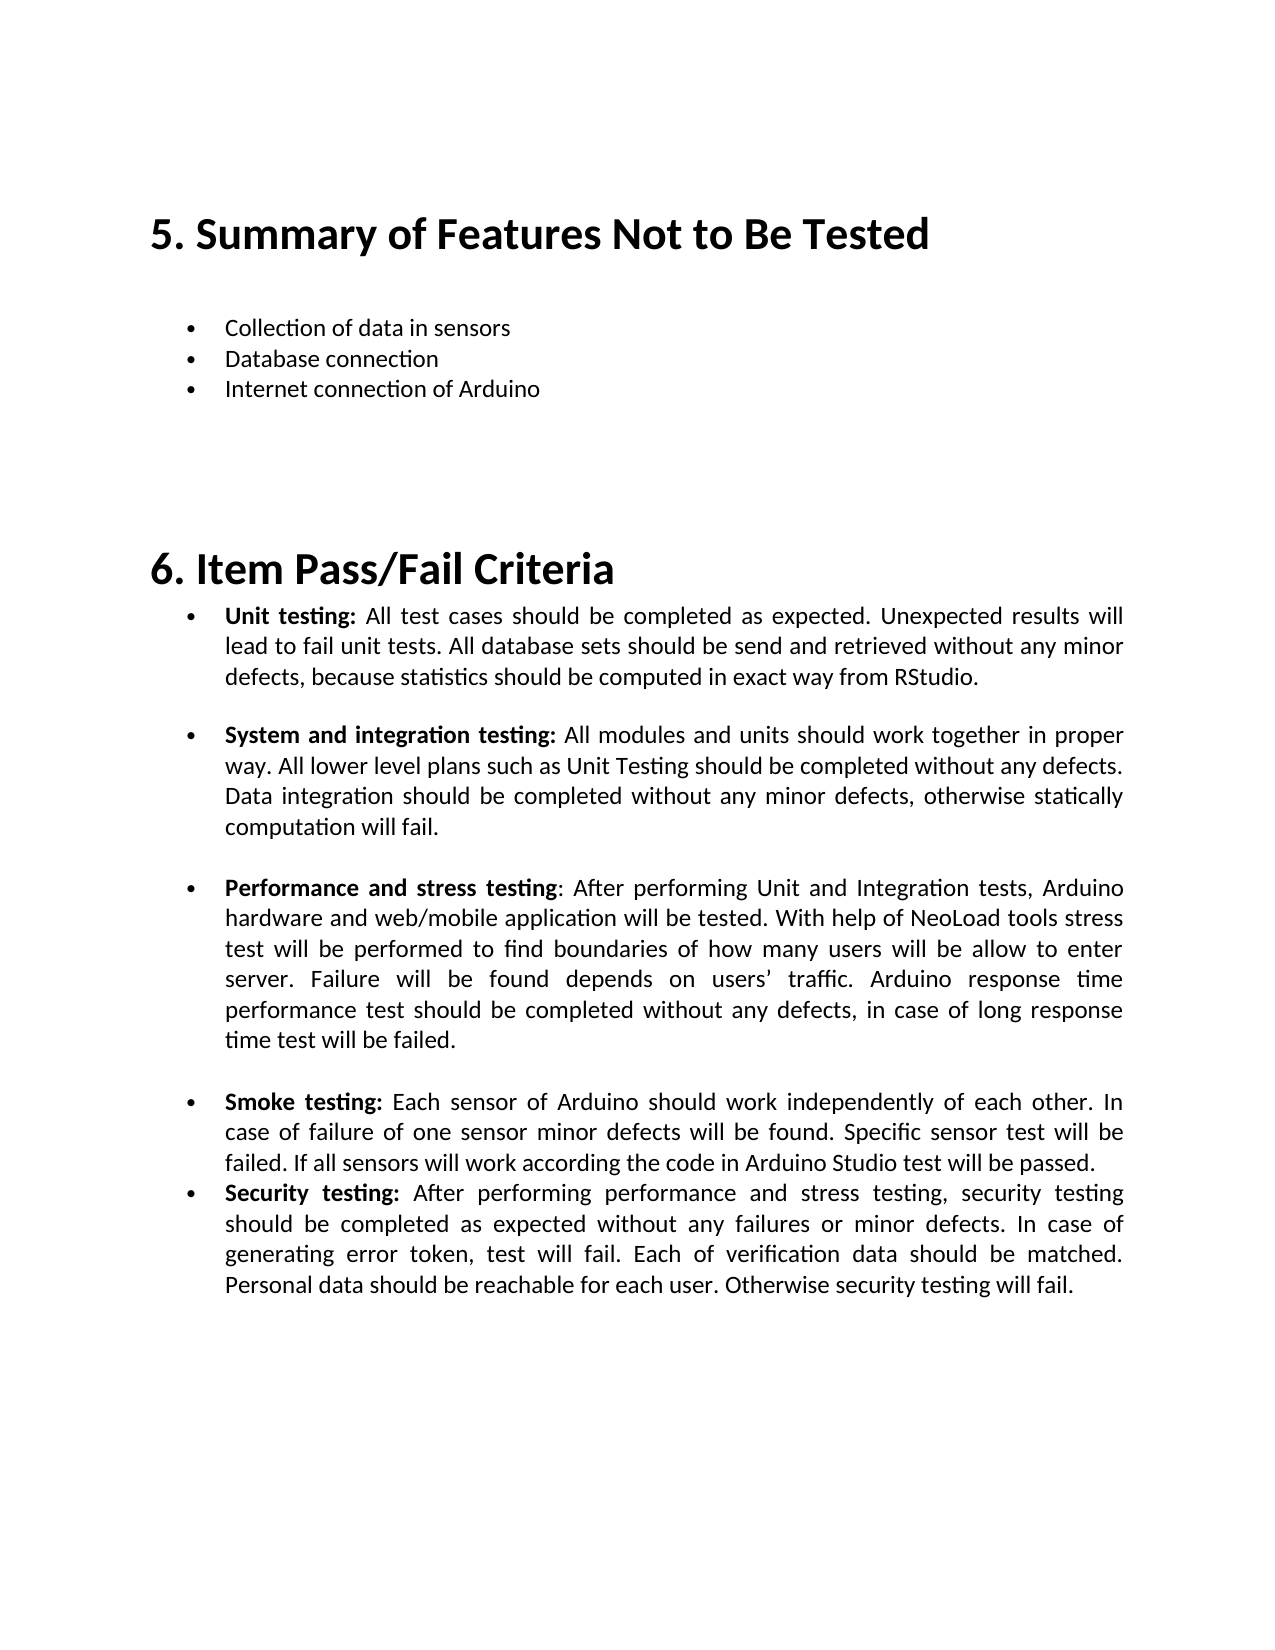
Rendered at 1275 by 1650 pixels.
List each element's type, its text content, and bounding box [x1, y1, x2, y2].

subtitle 5. Summary of Features Not to Be Tested [150, 205, 1125, 261]
list Security testing: After performing performance and stress testing, security testing should be completed as expected without any failures or minor defects. In case of generating error token, test will fail. Each of verification data should be matched. Personal data should be reachable for each user. Otherwise security testing will fail. [187, 1177, 1125, 1299]
list Performance and stress testing: After performing Unit and Integration tests, Arduino hardware and web/mobile application will be tested. With help of NeoLoad tools stress test will be performed to find boundaries of how many users will be allow to enter server. Failure will be found depends on users’ traffic. Arduino response time performance test should be completed without any defects, in case of long response time test will be failed. [187, 872, 1125, 1055]
subtitle 6. Item Pass/Fail Criteria [150, 539, 1125, 596]
list Collection of data in sensors [187, 312, 1125, 343]
list Unit testing: All test cases should be completed as expected. Unexpected results will lead to fail unit tests. All database sets should be send and retrieved without any minor defects, because statistics should be computed in exact way from RStudio. [187, 600, 1125, 691]
list Database connection [187, 343, 1125, 373]
list Internet connection of Arduino [187, 373, 1125, 404]
list Smoke testing: Each sensor of Arduino should work independently of each other. In case of failure of one sensor minor defects will be found. Specific sensor test will be failed. If all sensors will work according the code in Arduino Studio test will be passed. [187, 1086, 1125, 1177]
list System and integration testing: All modules and units should work together in proper way. All lower level plans such as Unit Testing should be completed without any defects. Data integration should be completed without any minor defects, otherwise statically computation will fail. [187, 719, 1125, 842]
